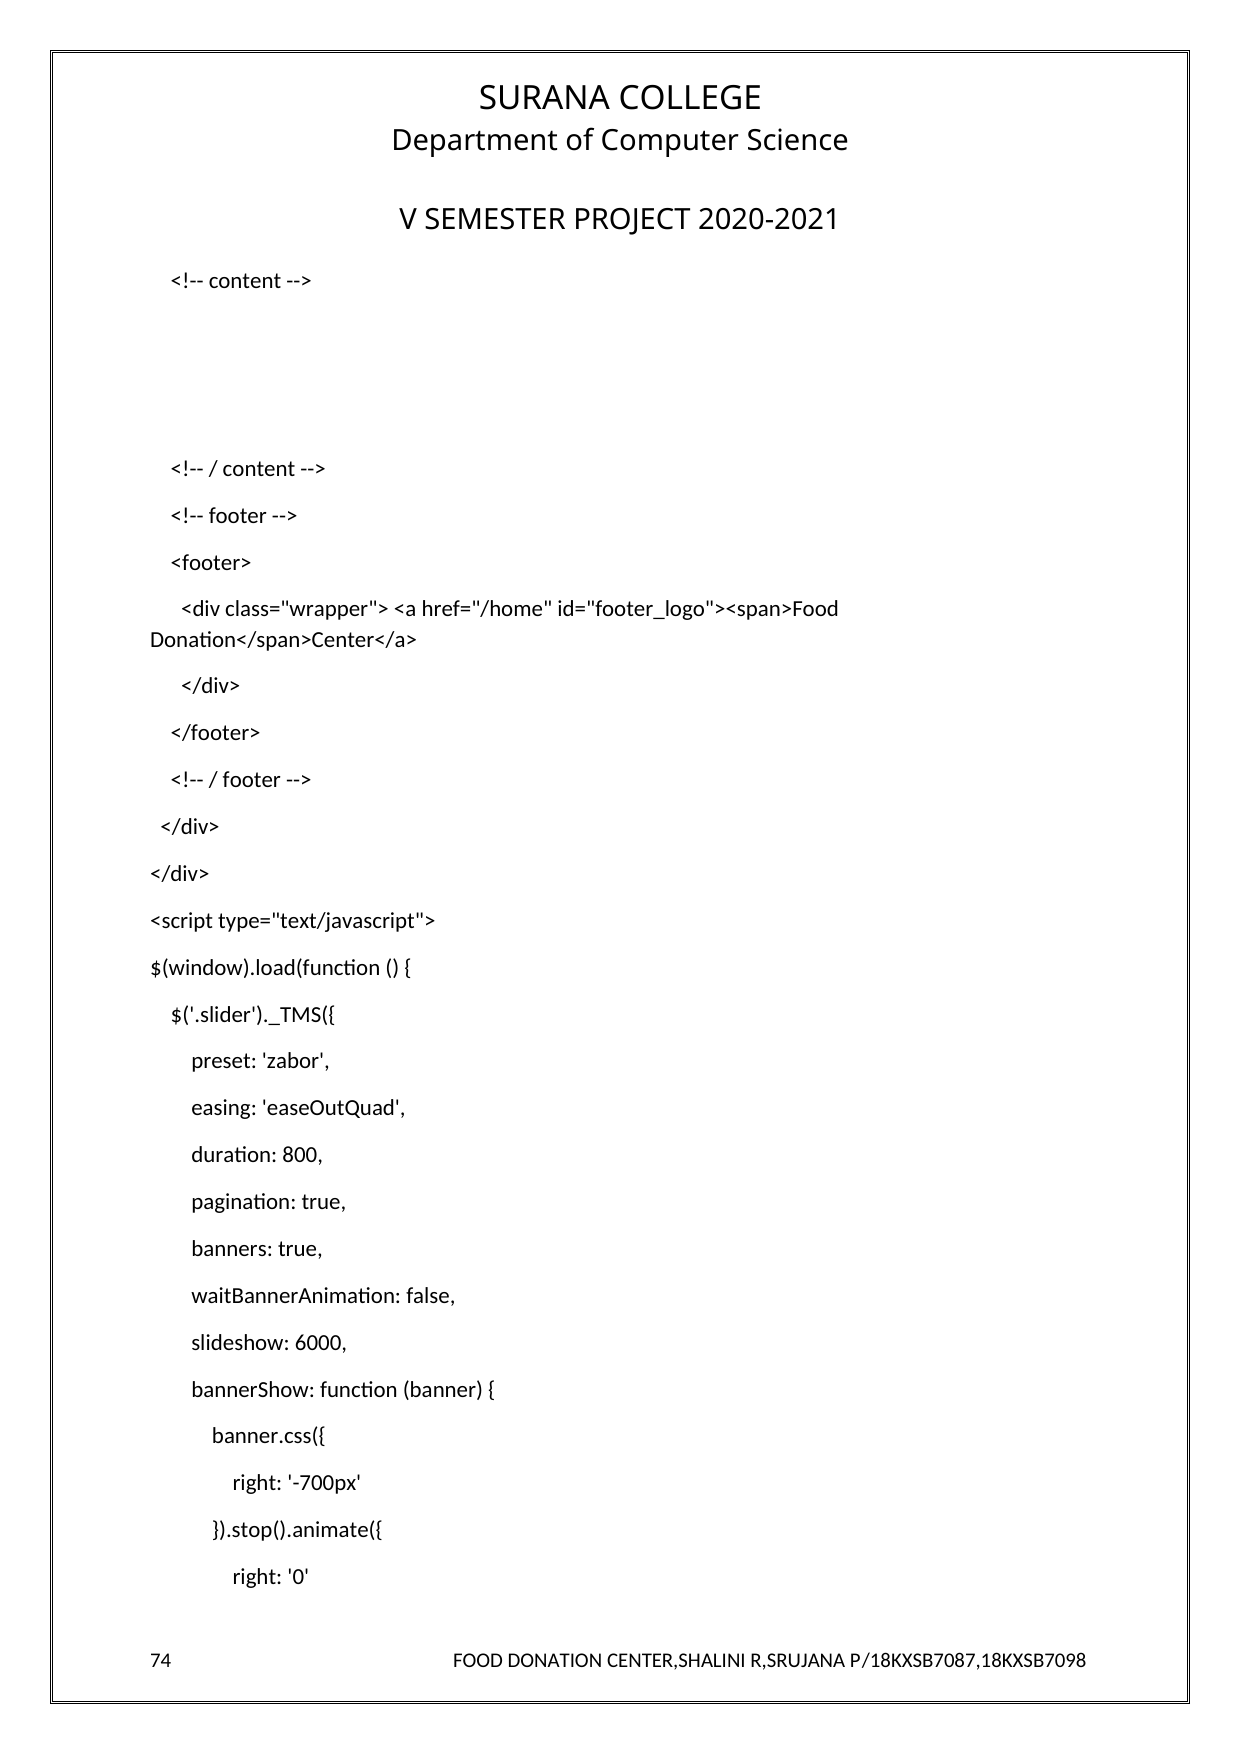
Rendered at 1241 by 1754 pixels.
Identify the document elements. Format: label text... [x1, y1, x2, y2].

text </footer> [150, 718, 1090, 746]
text preset: 'zabor', [150, 1047, 1090, 1074]
text </div> [150, 672, 1090, 699]
text right: '0' [150, 1562, 1090, 1590]
text banner.css({ [150, 1422, 1090, 1449]
text right: '-700px' [150, 1468, 1090, 1496]
text bannerShow: function (banner) { [150, 1375, 1090, 1403]
text <div class="wrapper"> <a href="/home" id="footer_logo"><span>Food Donation</span>Center</a> [150, 594, 1090, 653]
text <!-- content --> [150, 266, 1090, 294]
text banners: true, [150, 1234, 1090, 1262]
text <!-- footer --> [150, 501, 1090, 529]
text $('.slider')._TMS({ [150, 1000, 1090, 1028]
text <!-- / footer --> [150, 765, 1090, 793]
text slideshow: 6000, [150, 1328, 1090, 1356]
text easing: 'easeOutQuad', [150, 1093, 1090, 1121]
text waitBannerAnimation: false, [150, 1281, 1090, 1309]
text </div> [150, 859, 1090, 887]
text $(window).load(function () { [150, 953, 1090, 981]
text </div> [150, 812, 1090, 840]
text }).stop().animate({ [150, 1515, 1090, 1543]
text duration: 800, [150, 1140, 1090, 1168]
text pagination: true, [150, 1187, 1090, 1215]
text <footer> [150, 548, 1090, 576]
text <script type="text/javascript"> [150, 906, 1090, 934]
text <!-- / content --> [150, 454, 1090, 482]
